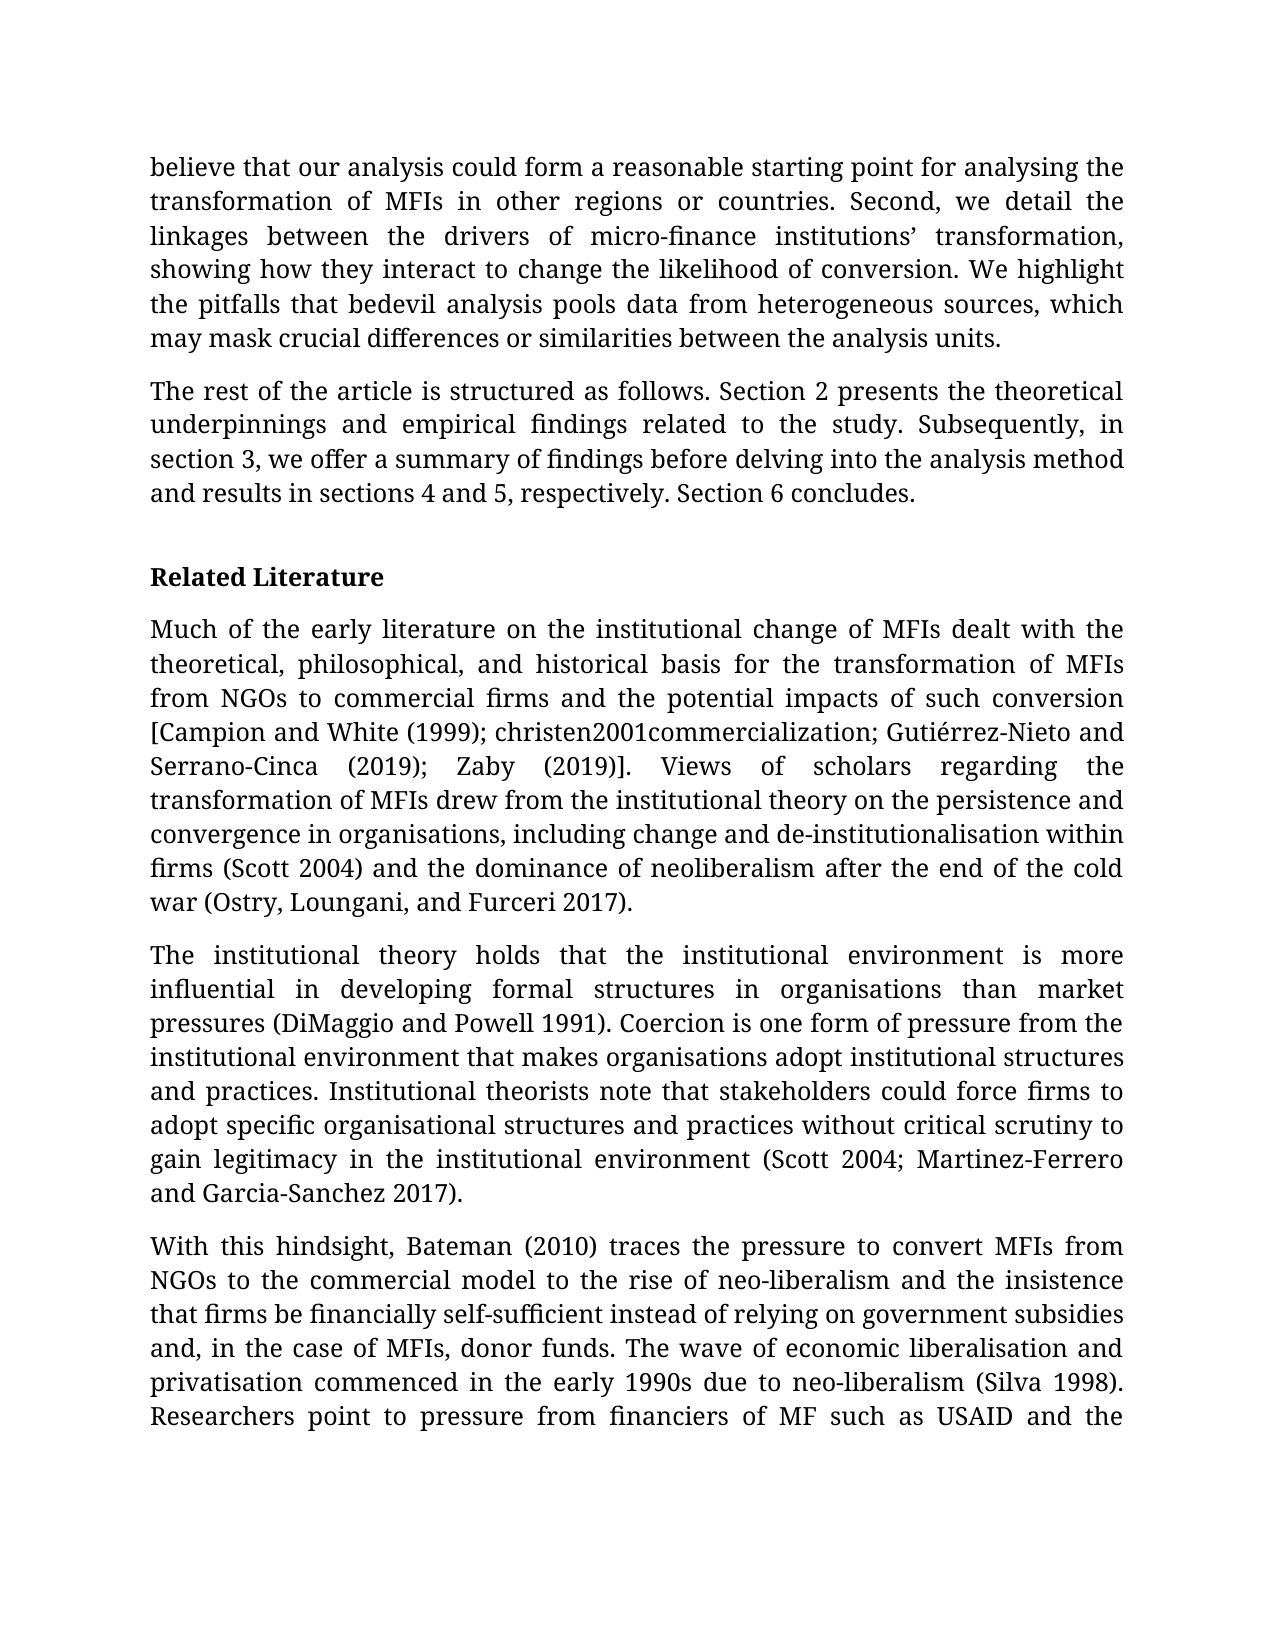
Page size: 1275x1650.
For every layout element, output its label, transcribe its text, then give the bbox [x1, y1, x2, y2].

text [150, 1229, 1125, 1433]
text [150, 150, 1125, 354]
text The institutional theory holds that the institutional environment is more influential in developing formal structures in organisations than market pressures (DiMaggio and Powell 1991). Coercion is one form of pressure from the institutional environment that makes organisations adopt institutional structures and practices. Institutional theorists note that stakeholders could force firms to adopt specific organisational structures and practices without critical scrutiny to gain legitimacy in the institutional environment (Scott 2004; Martinez-Ferrero and Garcia-Sanchez 2017). [150, 937, 1125, 1210]
text Much of the early literature on the institutional change of MFIs dealt with the theoretical, philosophical, and historical basis for the transformation of MFIs from NGOs to commercial firms and the potential impacts of such conversion [Campion and White (1999); christen2001commercialization; Gutiérrez-Nieto and Serrano-Cinca (2019); Zaby (2019)]. Views of scholars regarding the transformation of MFIs drew from the institutional theory on the persistence and convergence in organisations, including change and de-institutionalisation within firms (Scott 2004) and the dominance of neoliberalism after the end of the cold war (Ostry, Loungani, and Furceri 2017). [150, 612, 1125, 919]
text The rest of the article is structured as follows. Section 2 presents the theoretical underpinnings and empirical findings related to the study. Subsequently, in section 3, we offer a summary of findings before delving into the analysis method and results in sections 4 and 5, respectively. Section 6 concludes. [150, 373, 1125, 509]
subtitle Related Literature [150, 559, 1125, 593]
